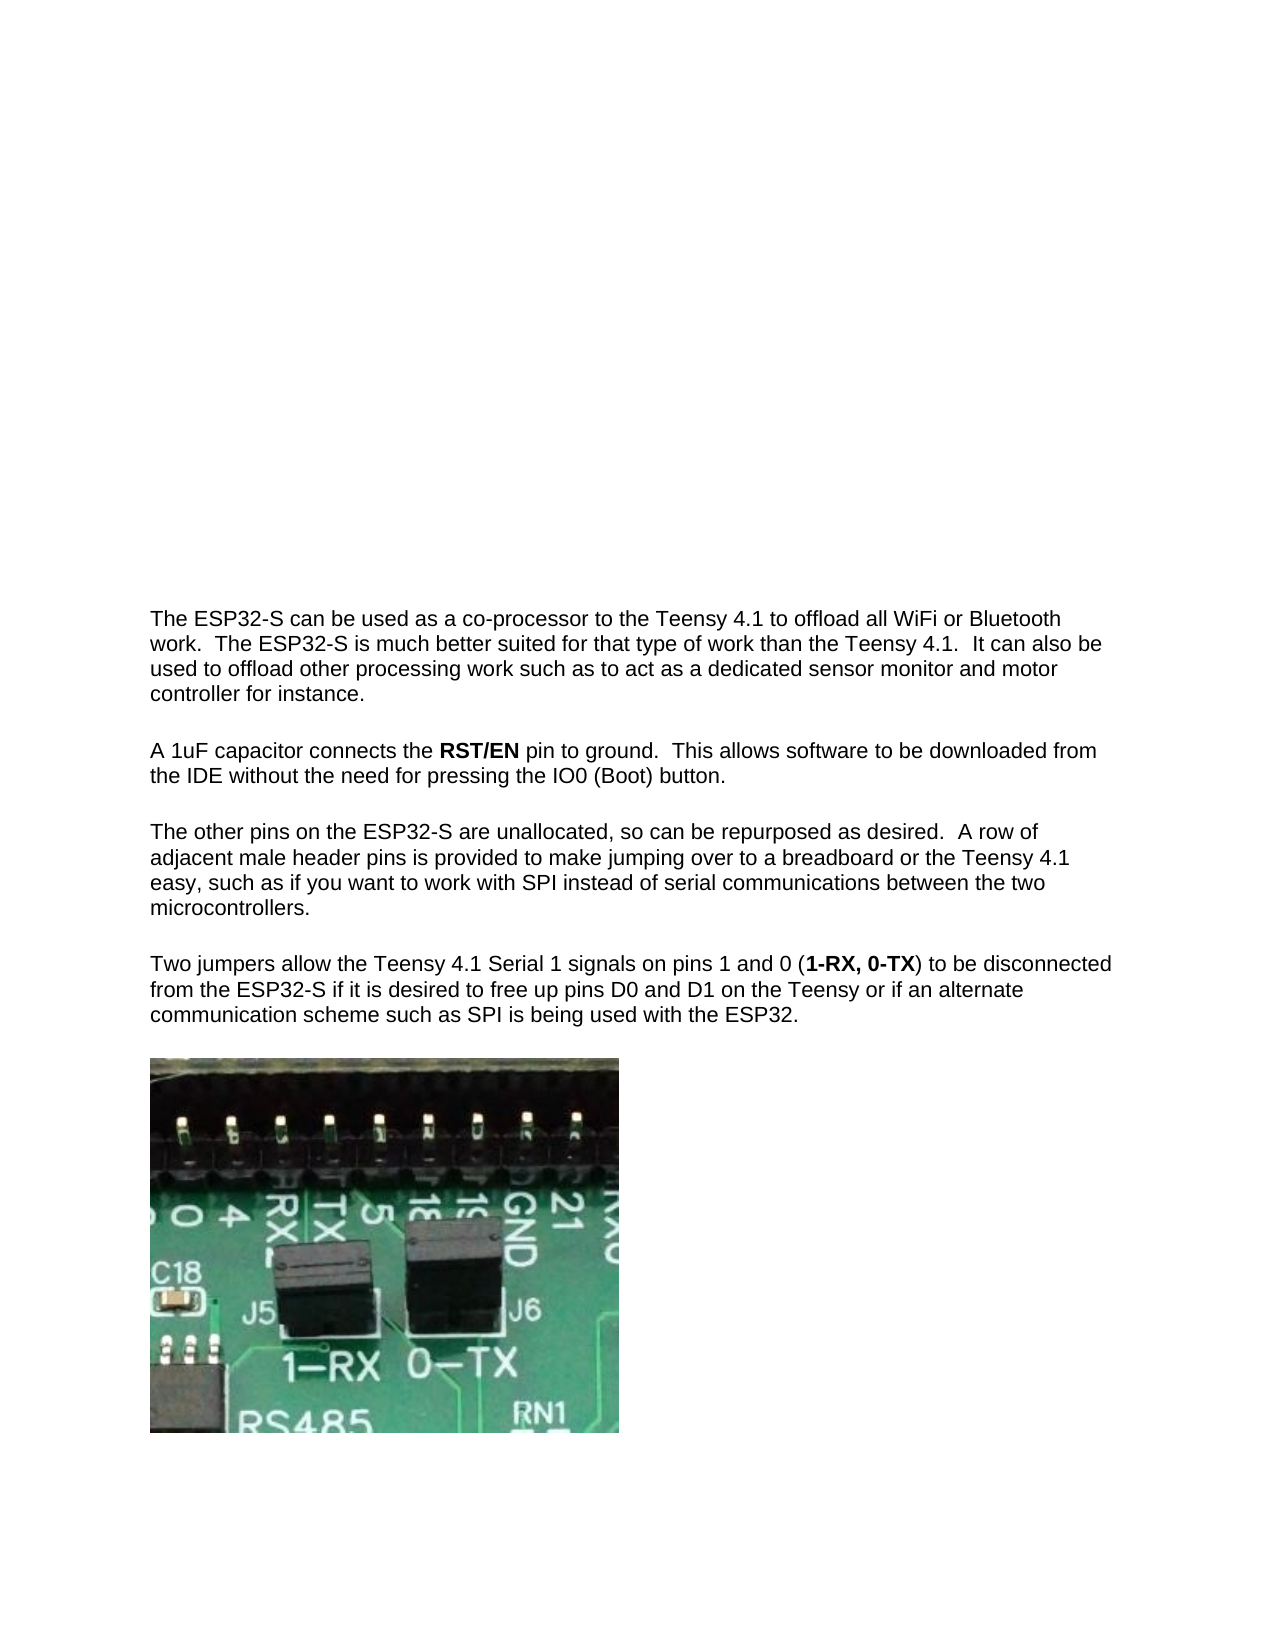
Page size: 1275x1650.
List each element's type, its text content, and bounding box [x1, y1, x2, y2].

text Two jumpers allow the Teensy 4.1 Serial 1 signals on pins 1 and 0 (1-RX, 0-TX) to be disconnected from the ESP32-S if it is desired to free up pins D0 and D1 on the Teensy or if an alternate communication scheme such as SPI is being used with the ESP32. [150, 951, 1125, 1027]
picture [150, 1058, 619, 1433]
text The other pins on the ESP32-S are unallocated, so can be repurposed as desired. A row of adjacent male header pins is provided to make jumping over to a breadboard or the Teensy 4.1 easy, such as if you want to work with SPI instead of serial communications between the two microcontrollers. [150, 819, 1125, 920]
text The ESP32-S can be used as a co-processor to the Teensy 4.1 to offload all WiFi or Bluetooth work. The ESP32-S is much better suited for that type of work than the Teensy 4.1. It can also be used to offload other processing work such as to act as a dedicated sensor monitor and motor controller for instance. [150, 606, 1125, 706]
text A 1uF capacitor connects the RST/EN pin to ground. This allows software to be downloaded from the IDE without the need for pressing the IO0 (Boot) button. [150, 738, 1125, 788]
